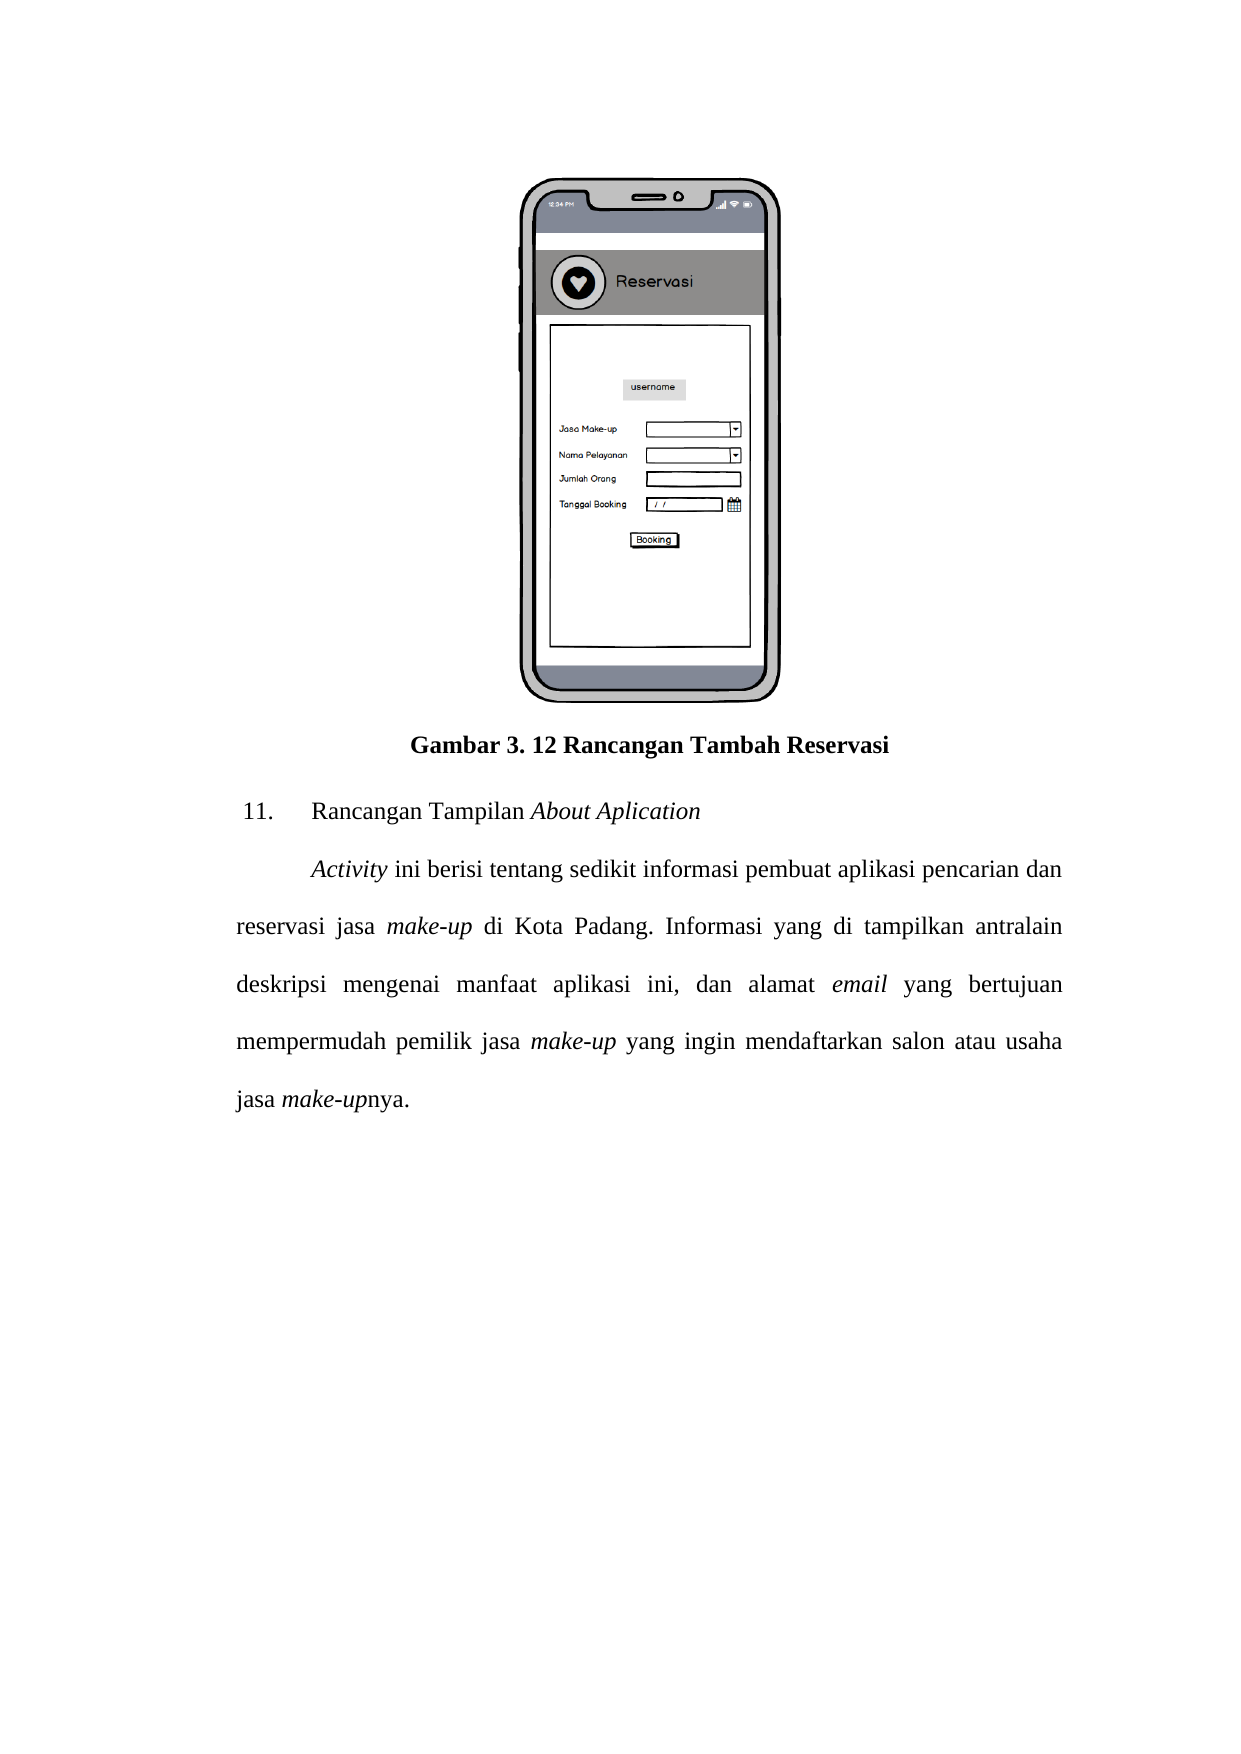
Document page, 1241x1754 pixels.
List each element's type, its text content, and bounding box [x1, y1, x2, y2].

picture [518, 177, 782, 703]
list Rancangan Tampilan About Aplication [274, 796, 1063, 825]
list Activity ini berisi tentang sedikit informasi pembuat aplikasi pencarian dan reservasi jasa make-up di Kota Padang. Informasi yang di tampilkan antralain deskripsi mengenai manfaat aplikasi ini, dan alamat email yang bertujuan mempermudah pemilik jasa make-up yang ingin mendaftarkan salon atau usaha jasa make-upnya. [236, 854, 1063, 1113]
